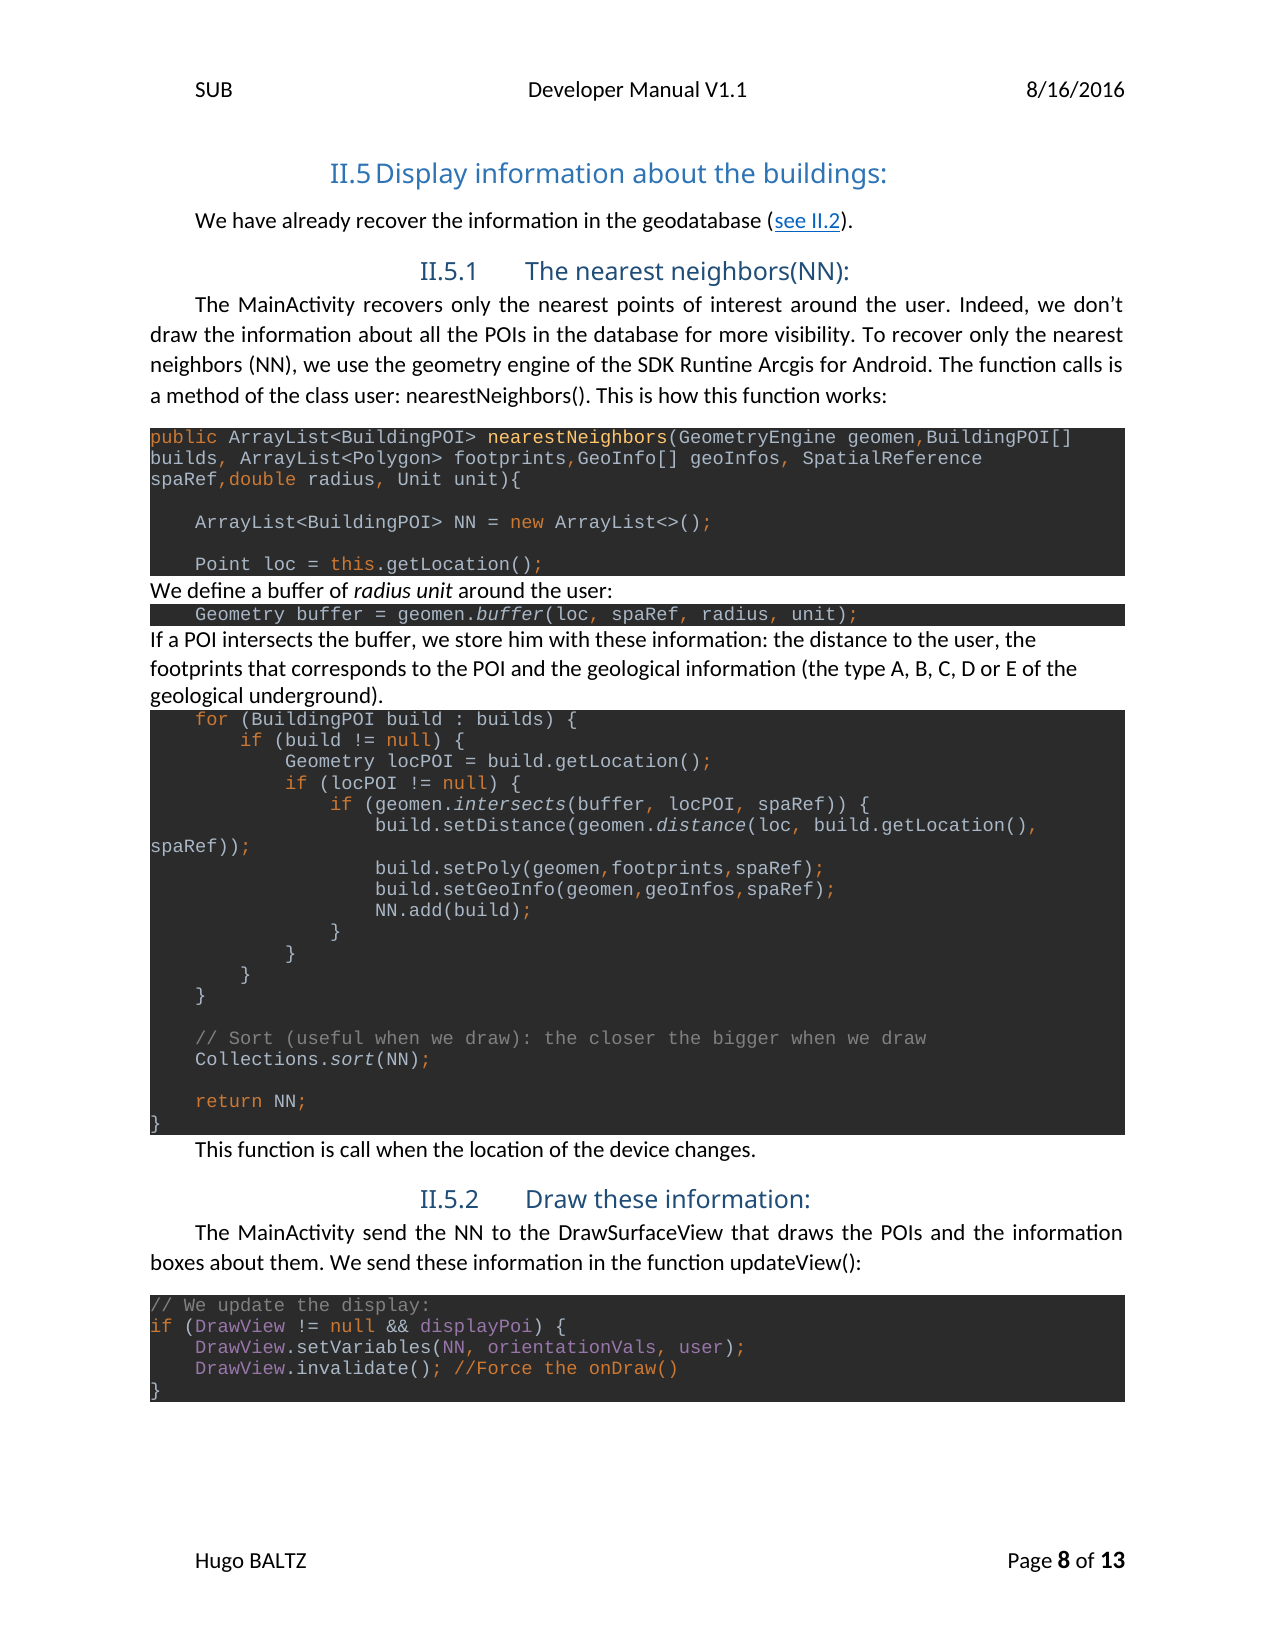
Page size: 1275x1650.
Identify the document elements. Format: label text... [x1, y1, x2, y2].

text Geometry buffer = geomen.buffer(loc, spaRef, radius, unit); [150, 604, 1125, 626]
text for (BuildingPOI build : builds) { if (build != null) { Geometry locPOI = build.getLocation(); if (locPOI != null) { if (geomen.intersects(buffer, locPOI, spaRef)) { build.setDistance(geomen.distance(loc, build.getLocation(), spaRef)); build.setPoly(geomen,footprints,spaRef); build.setGeoInfo(geomen,geoInfos,spaRef); NN.add(build); } } } } // Sort (useful when we draw): the closer the bigger when we draw Collections.sort(NN); return NN; } [150, 710, 1125, 1135]
text We have already recover the information in the geodatabase (see II.2). [150, 206, 1125, 234]
subtitle The nearest neighbors(NN): [375, 253, 1125, 287]
text // We update the display: if (DrawView != null && displayPoi) { DrawView.setVariables(NN, orientationVals, user); DrawView.invalidate(); //Force the onDraw() } [150, 1295, 1125, 1402]
text This function is call when the location of the device changes. [150, 1135, 1125, 1163]
text We define a buffer of radius unit around the user: [150, 576, 1125, 604]
subtitle Draw these information: [375, 1182, 1125, 1216]
text The MainActivity send the NN to the DrawSurfaceView that draws the POIs and the information boxes about them. We send these information in the function updateView(): [150, 1218, 1125, 1277]
text The MainActivity recovers only the nearest points of interest around the user. Indeed, we don’t draw the information about all the POIs in the database for more visibility. To recover only the nearest neighbors (NN), we use the geometry engine of the SDK Runtine Arcgis for Android. The function calls is a method of the class user: nearestNeighbors(). This is how this function works: [150, 290, 1125, 409]
text public ArrayList<BuildingPOI> nearestNeighbors(GeometryEngine geomen,BuildingPOI[] builds, ArrayList<Polygon> footprints,GeoInfo[] geoInfos, SpatialReference spaRef,double radius, Unit unit){ ArrayList<BuildingPOI> NN = new ArrayList<>(); Point loc = this.getLocation(); [150, 428, 1125, 576]
text If a POI intersects the buffer, we store him with these information: the distance to the user, the footprints that corresponds to the POI and the geological information (the type A, B, C, D or E of the geological underground). [150, 626, 1125, 710]
subtitle Display information about the buildings: [285, 154, 1125, 191]
